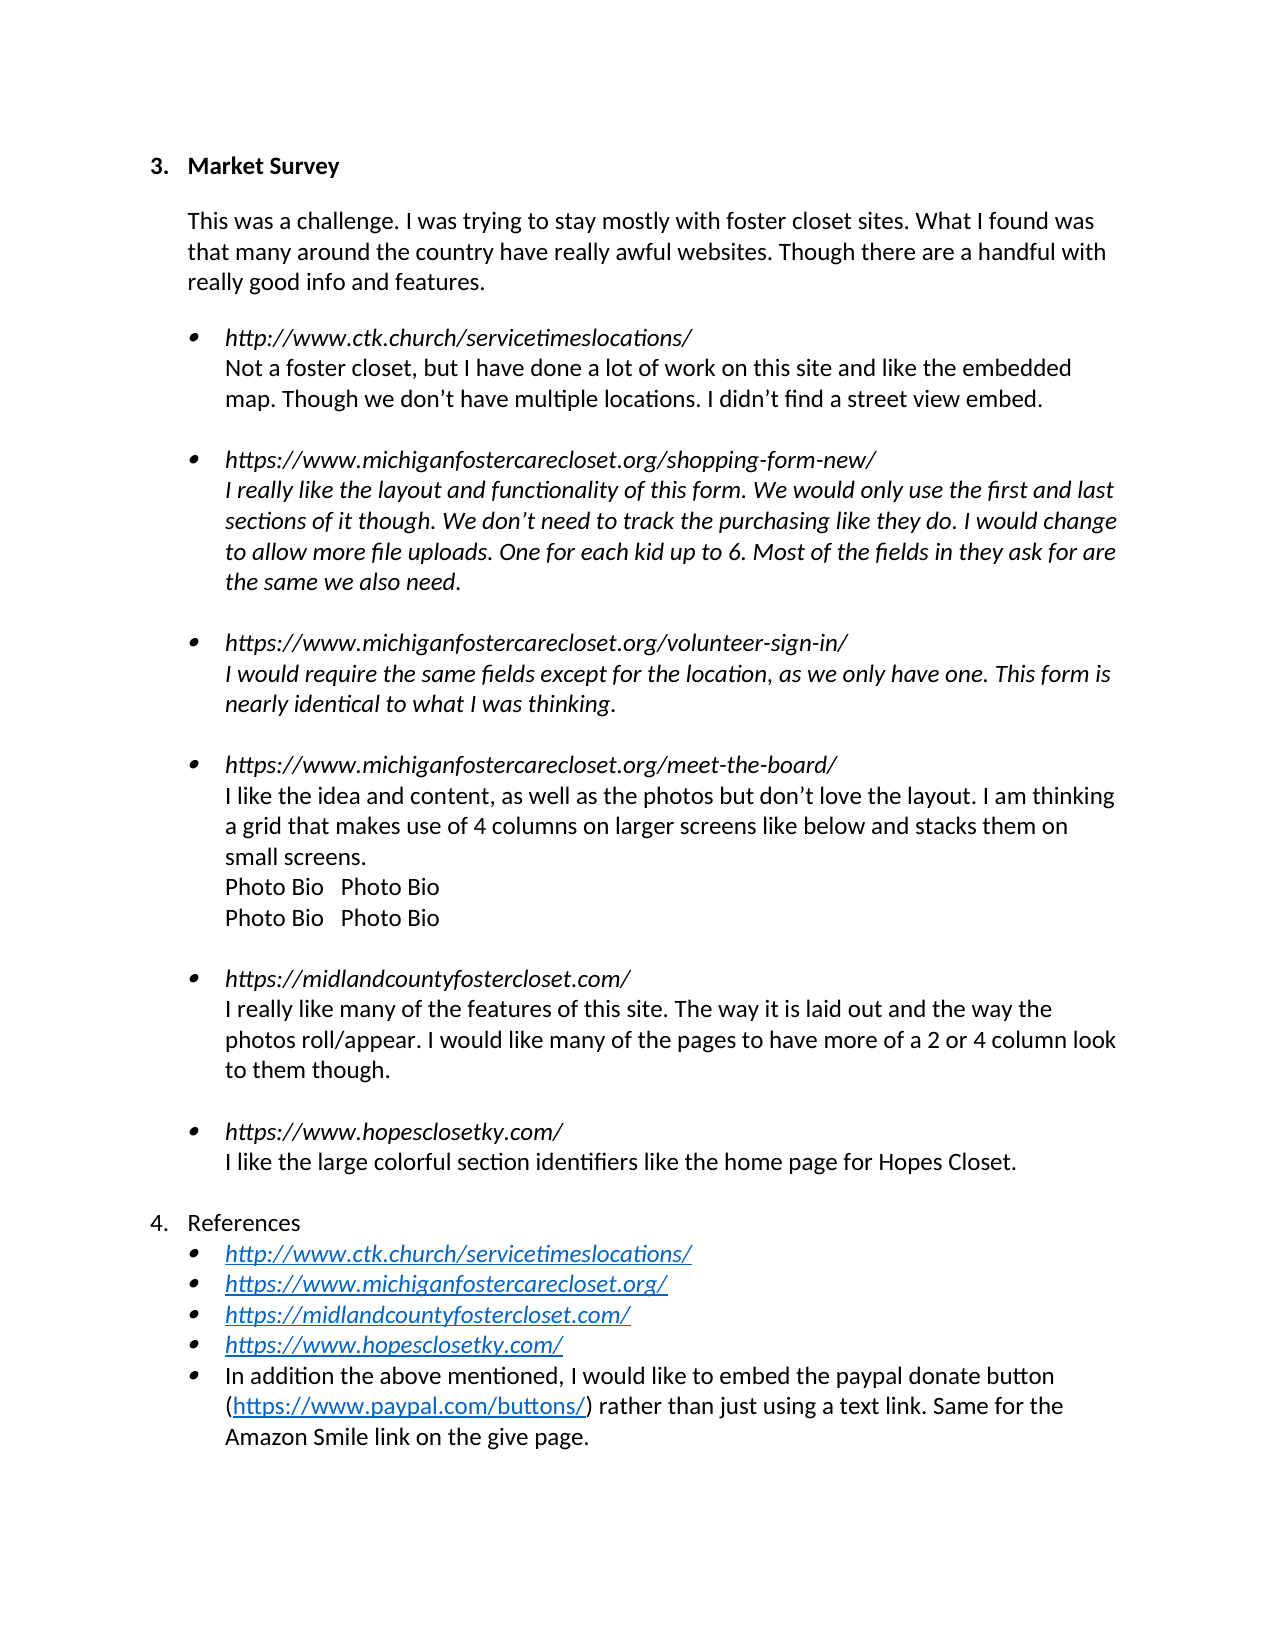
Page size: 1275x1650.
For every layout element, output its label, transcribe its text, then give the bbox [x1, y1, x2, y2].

list I like the idea and content, as well as the photos but don’t love the layout. I am thinking a grid that makes use of 4 columns on larger screens like below and stacks them on small screens. Photo Bio Photo Bio [225, 780, 1125, 902]
list https://www.hopesclosetky.com/ I like the large colorful section identifiers like the home page for Hopes Closet. [187, 1116, 1125, 1207]
list http://www.ctk.church/servicetimeslocations/ [187, 1238, 1125, 1268]
list https://www.michiganfostercarecloset.org/shopping-form-new/ I really like the layout and functionality of this form. We would only use the first and last sections of it though. We don’t need to track the purchasing like they do. I would change to allow more file uploads. One for each kid up to 6. Most of the fields in they ask for are the same we also need. [187, 444, 1125, 627]
text This was a challenge. I was trying to stay mostly with foster closet sites. What I found was that many around the country have really awful websites. Though there are a handful with really good info and features. [187, 206, 1125, 297]
list https://www.michiganfostercarecloset.org/ [187, 1268, 1125, 1299]
list https://midlandcountyfostercloset.com/ I really like many of the features of this site. The way it is laid out and the way the photos roll/appear. I would like many of the pages to have more of a 2 or 4 column look to them though. [187, 963, 1125, 1085]
list https://www.michiganfostercarecloset.org/volunteer-sign-in/ I would require the same fields except for the location, as we only have one. This form is nearly identical to what I was thinking. [187, 627, 1125, 749]
list In addition the above mentioned, I would like to embed the paypal donate button (https://www.paypal.com/buttons/) rather than just using a text link. Same for the Amazon Smile link on the give page. [187, 1360, 1125, 1451]
list https://www.hopesclosetky.com/ [187, 1329, 1125, 1360]
list https://www.michiganfostercarecloset.org/meet-the-board/ [187, 749, 1125, 780]
list https://midlandcountyfostercloset.com/ [187, 1299, 1125, 1329]
list Photo Bio Photo Bio [225, 902, 1125, 932]
list http://www.ctk.church/servicetimeslocations/ Not a foster closet, but I have done a lot of work on this site and like the embedded map. Though we don’t have multiple locations. I didn’t find a street view embed. [187, 322, 1125, 414]
list References [150, 1207, 1125, 1238]
list Market Survey [150, 150, 1125, 181]
